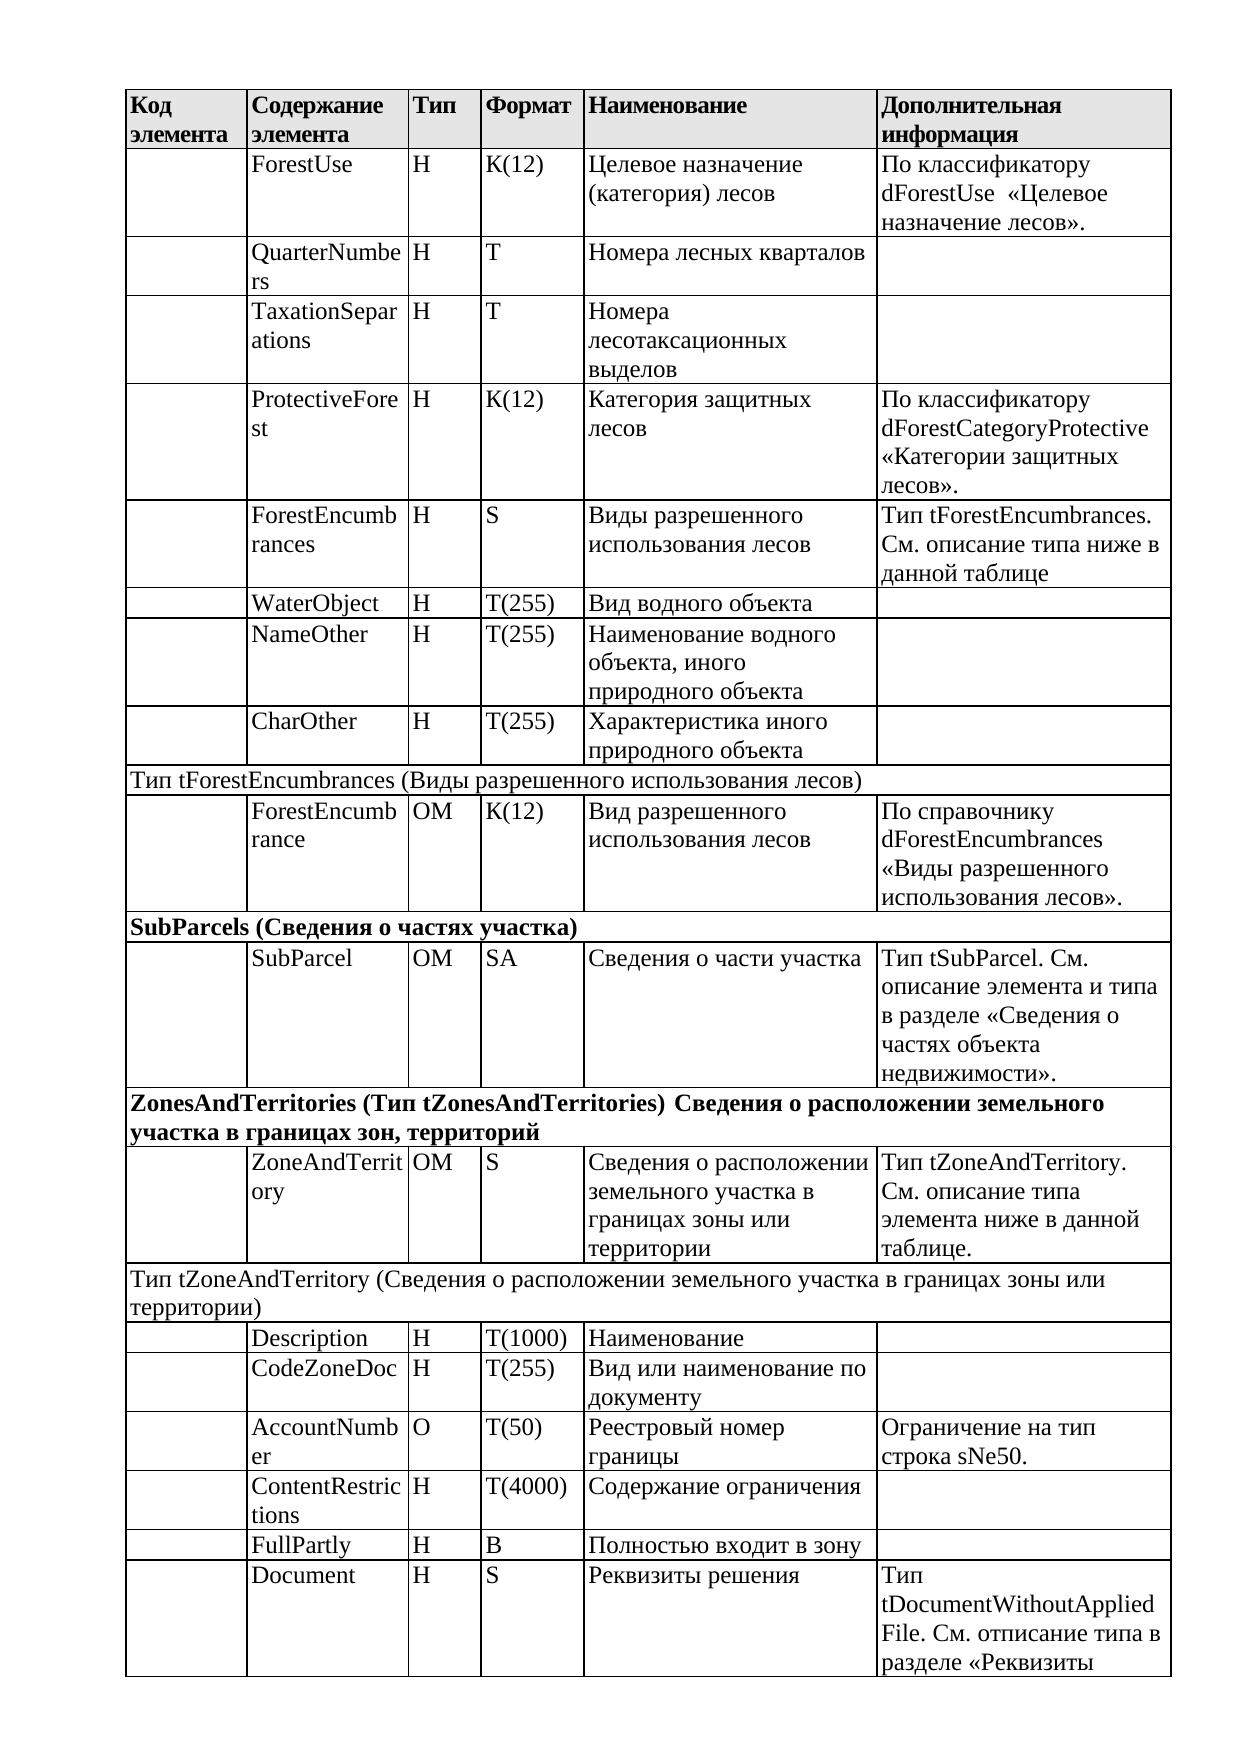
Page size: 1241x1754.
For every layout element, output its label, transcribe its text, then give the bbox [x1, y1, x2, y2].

table_cell Т [482, 237, 583, 294]
table_cell [127, 1353, 246, 1411]
table_cell Полностью входит в зону [585, 1530, 876, 1559]
table_cell Н [409, 237, 480, 294]
table_cell [878, 1323, 1170, 1351]
table_cell SА [482, 943, 583, 1086]
table_cell Вид разрешенного использования лесов [585, 796, 876, 911]
table_cell [127, 149, 246, 236]
table_cell К(12) [482, 796, 583, 911]
table_cell ForestEncumbrances [248, 501, 408, 587]
table_cell [127, 1471, 246, 1529]
table_cell Реестровый номер границы [585, 1412, 876, 1469]
table_cell QuarterNumbers [248, 237, 408, 294]
table_header Код элемента [127, 90, 246, 148]
table_cell ОМ [409, 796, 480, 911]
table_cell По классификатору dForestCategoryProtective «Категории защитных лесов». [878, 384, 1170, 499]
table_header Дополнительная информация [878, 90, 1170, 148]
table_cell Вид водного объекта [585, 588, 876, 617]
table_cell ForestUse [248, 149, 408, 236]
table_cell Т(1000) [482, 1323, 583, 1351]
table_cell Н [409, 501, 480, 587]
table_cell Тип tZoneAndTerritory. См. описание типа элемента ниже в данной таблице. [878, 1147, 1170, 1262]
table_cell S [482, 1561, 583, 1676]
table_cell Н [409, 1561, 480, 1676]
table_cell [127, 707, 246, 764]
table_cell TaxationSeparations [248, 296, 408, 382]
table_cell Н [409, 1353, 480, 1411]
table_cell Наименование [585, 1323, 876, 1351]
table_cell Н [409, 1530, 480, 1559]
table_cell FullPartly [248, 1530, 408, 1559]
table_cell Тип tSubParcel. См. описание элемента и типа в разделе «Сведения о частях объекта недвижимости». [878, 943, 1170, 1086]
table_cell ОМ [409, 943, 480, 1086]
table_cell Тип tZoneAndTerritory (Сведения о расположении земельного участка в границах зоны или территории) [127, 1264, 1170, 1321]
table_cell NameOther [248, 619, 408, 705]
table_cell Ограничение на тип строка sNe50. [878, 1412, 1170, 1469]
table_cell ZonesAndTerritories (Тип tZonesAndTerritories) Сведения о расположении земельного участка в границах зон, территорий [127, 1088, 1170, 1146]
table_cell ForestEncumbrance [248, 796, 408, 911]
table_cell Н [409, 384, 480, 499]
table_cell К(12) [482, 149, 583, 236]
table_cell Номера лесотаксационных выделов [585, 296, 876, 382]
table_cell [127, 501, 246, 587]
table_cell [878, 296, 1170, 382]
table_cell Содержание ограничения [585, 1471, 876, 1529]
table_cell [127, 1147, 246, 1262]
table_cell SubParcels (Сведения о частях участка) [127, 912, 1170, 941]
table_cell WaterObject [248, 588, 408, 617]
table_cell Т(4000) [482, 1471, 583, 1529]
table_cell О [409, 1412, 480, 1469]
table_cell Тип tForestEncumbrances. См. описание типа ниже в данной таблице [878, 501, 1170, 587]
table_cell Целевое назначение (категория) лесов [585, 149, 876, 236]
table_cell [878, 237, 1170, 294]
table_cell S [482, 1147, 583, 1262]
table_cell ОМ [409, 1147, 480, 1262]
table_cell [127, 1412, 246, 1469]
table_cell [127, 1561, 246, 1676]
table_cell Характеристика иного природного объекта [585, 707, 876, 764]
table_cell [878, 1530, 1170, 1559]
table_cell Н [409, 707, 480, 764]
table_cell [127, 796, 246, 911]
table_cell Н [409, 1323, 480, 1351]
table_cell SubParcel [248, 943, 408, 1086]
table_cell В [482, 1530, 583, 1559]
table_cell Н [409, 149, 480, 236]
table_cell [878, 707, 1170, 764]
table_cell Т(255) [482, 1353, 583, 1411]
table_cell Н [409, 1471, 480, 1529]
table_header Наименование [585, 90, 876, 148]
table_cell Реквизиты решения [585, 1561, 876, 1676]
table_cell [127, 384, 246, 499]
table_cell ProtectiveForest [248, 384, 408, 499]
table_cell По классификатору dForestUse «Целевое назначение лесов». [878, 149, 1170, 236]
table_cell Виды разрешенного использования лесов [585, 501, 876, 587]
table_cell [878, 1561, 1170, 1676]
table_header Тип [409, 90, 480, 148]
table_cell Н [409, 296, 480, 382]
table_cell Т(255) [482, 619, 583, 705]
table_header Формат [482, 90, 583, 148]
table_cell Номера лесных кварталов [585, 237, 876, 294]
table_cell CodeZoneDoc [248, 1353, 408, 1411]
table_cell Сведения о части участка [585, 943, 876, 1086]
table_cell [878, 1353, 1170, 1411]
table_cell Т(50) [482, 1412, 583, 1469]
table_cell Сведения о расположении земельного участка в границах зоны или территории [585, 1147, 876, 1262]
table_cell Н [409, 619, 480, 705]
table_cell Наименование водного объекта, иного природного объекта [585, 619, 876, 705]
table_cell Т(255) [482, 707, 583, 764]
table_cell ZoneAndTerritory [248, 1147, 408, 1262]
table_cell [127, 619, 246, 705]
table_cell [127, 296, 246, 382]
table_cell S [482, 501, 583, 587]
table_cell [878, 1471, 1170, 1529]
table_cell Н [409, 588, 480, 617]
table_cell ContentRestrictions [248, 1471, 408, 1529]
table_cell [127, 237, 246, 294]
table_cell Вид или наименование по документу [585, 1353, 876, 1411]
table_cell Document [248, 1561, 408, 1676]
table_cell Т [482, 296, 583, 382]
table_cell AccountNumber [248, 1412, 408, 1469]
table_header Содержание элемента [248, 90, 408, 148]
table_cell CharOther [248, 707, 408, 764]
table_cell [878, 588, 1170, 617]
table_cell [127, 943, 246, 1086]
table_cell [127, 1530, 246, 1559]
table_cell По справочнику dForestEncumbrances «Виды разрешенного использования лесов». [878, 796, 1170, 911]
table_cell Description [248, 1323, 408, 1351]
table_cell К(12) [482, 384, 583, 499]
table_cell Т(255) [482, 588, 583, 617]
table_cell Тип tForestEncumbrances (Виды разрешенного использования лесов) [127, 766, 1170, 794]
table_cell Категория защитных лесов [585, 384, 876, 499]
table_cell [878, 619, 1170, 705]
table_cell [127, 588, 246, 617]
table_cell [127, 1323, 246, 1351]
